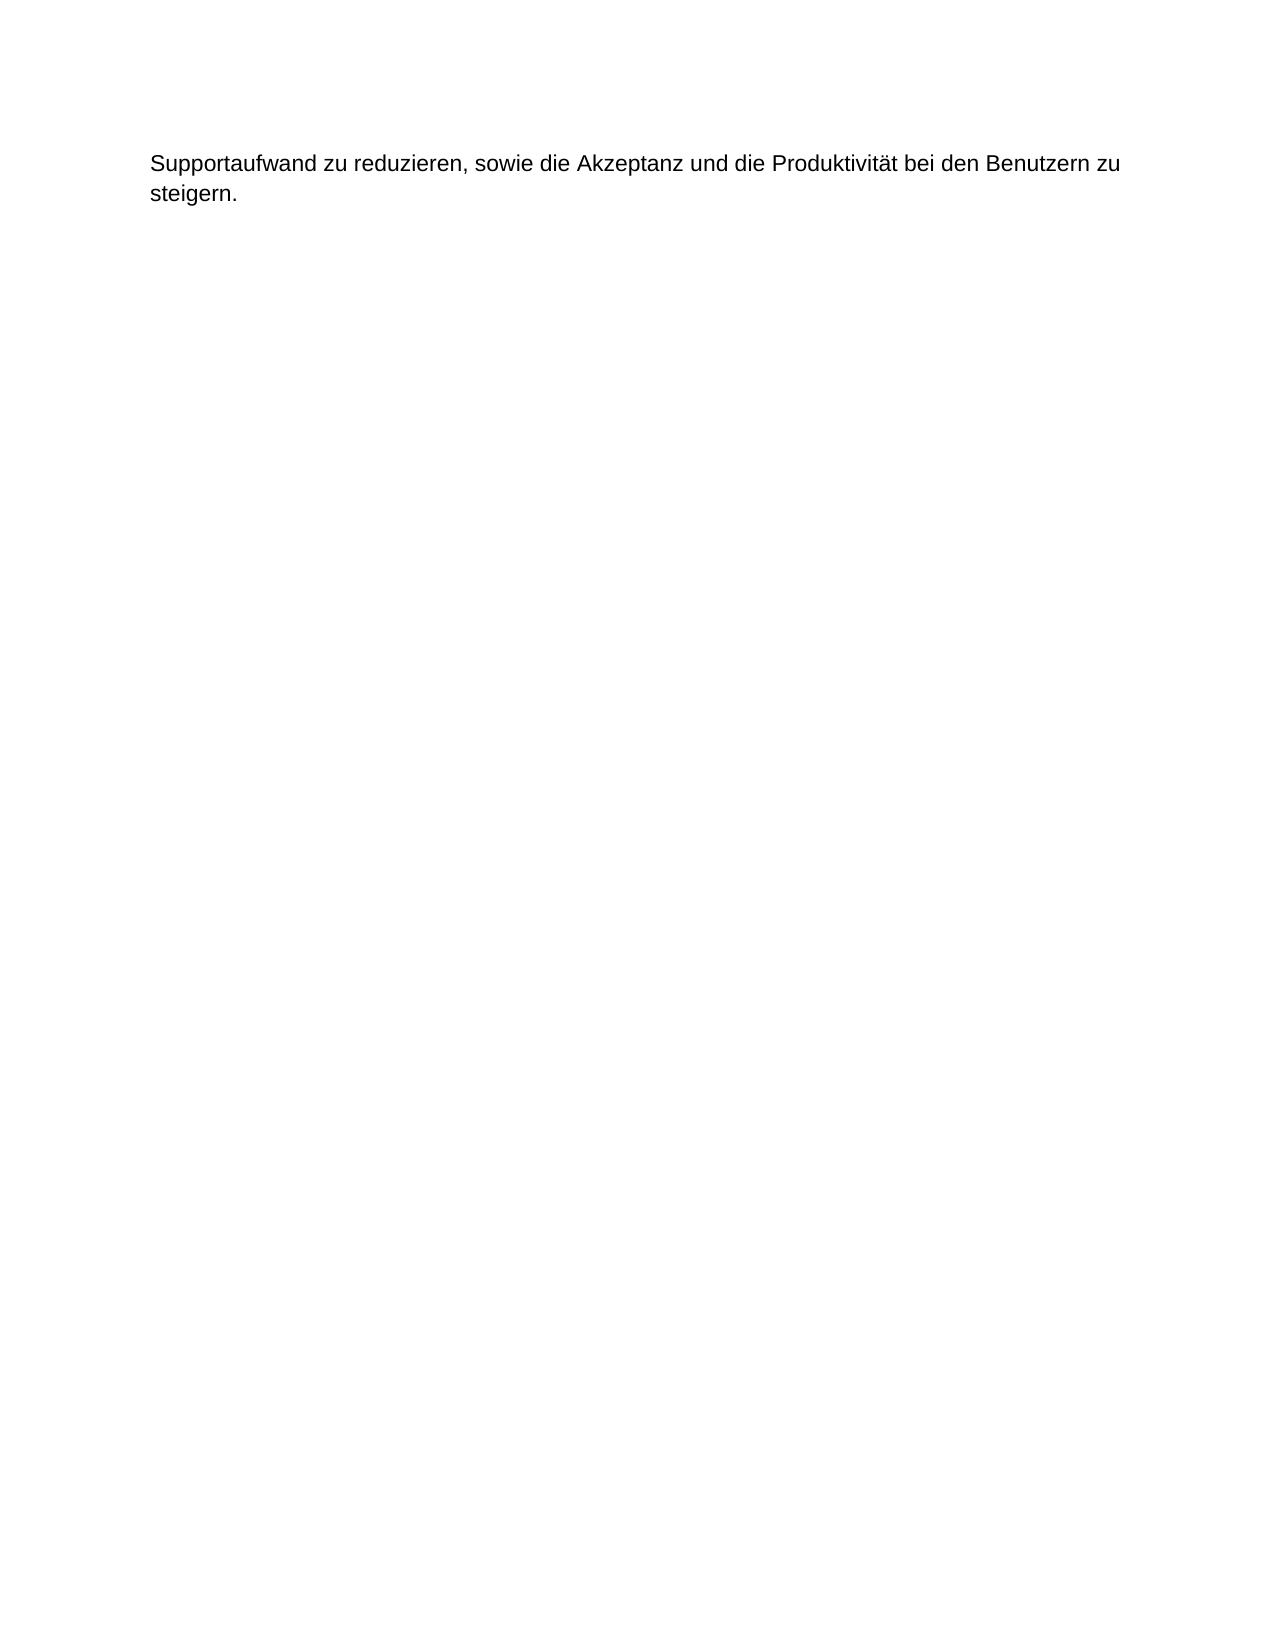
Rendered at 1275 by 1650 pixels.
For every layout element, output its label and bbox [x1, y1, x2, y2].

text [150, 150, 1125, 207]
